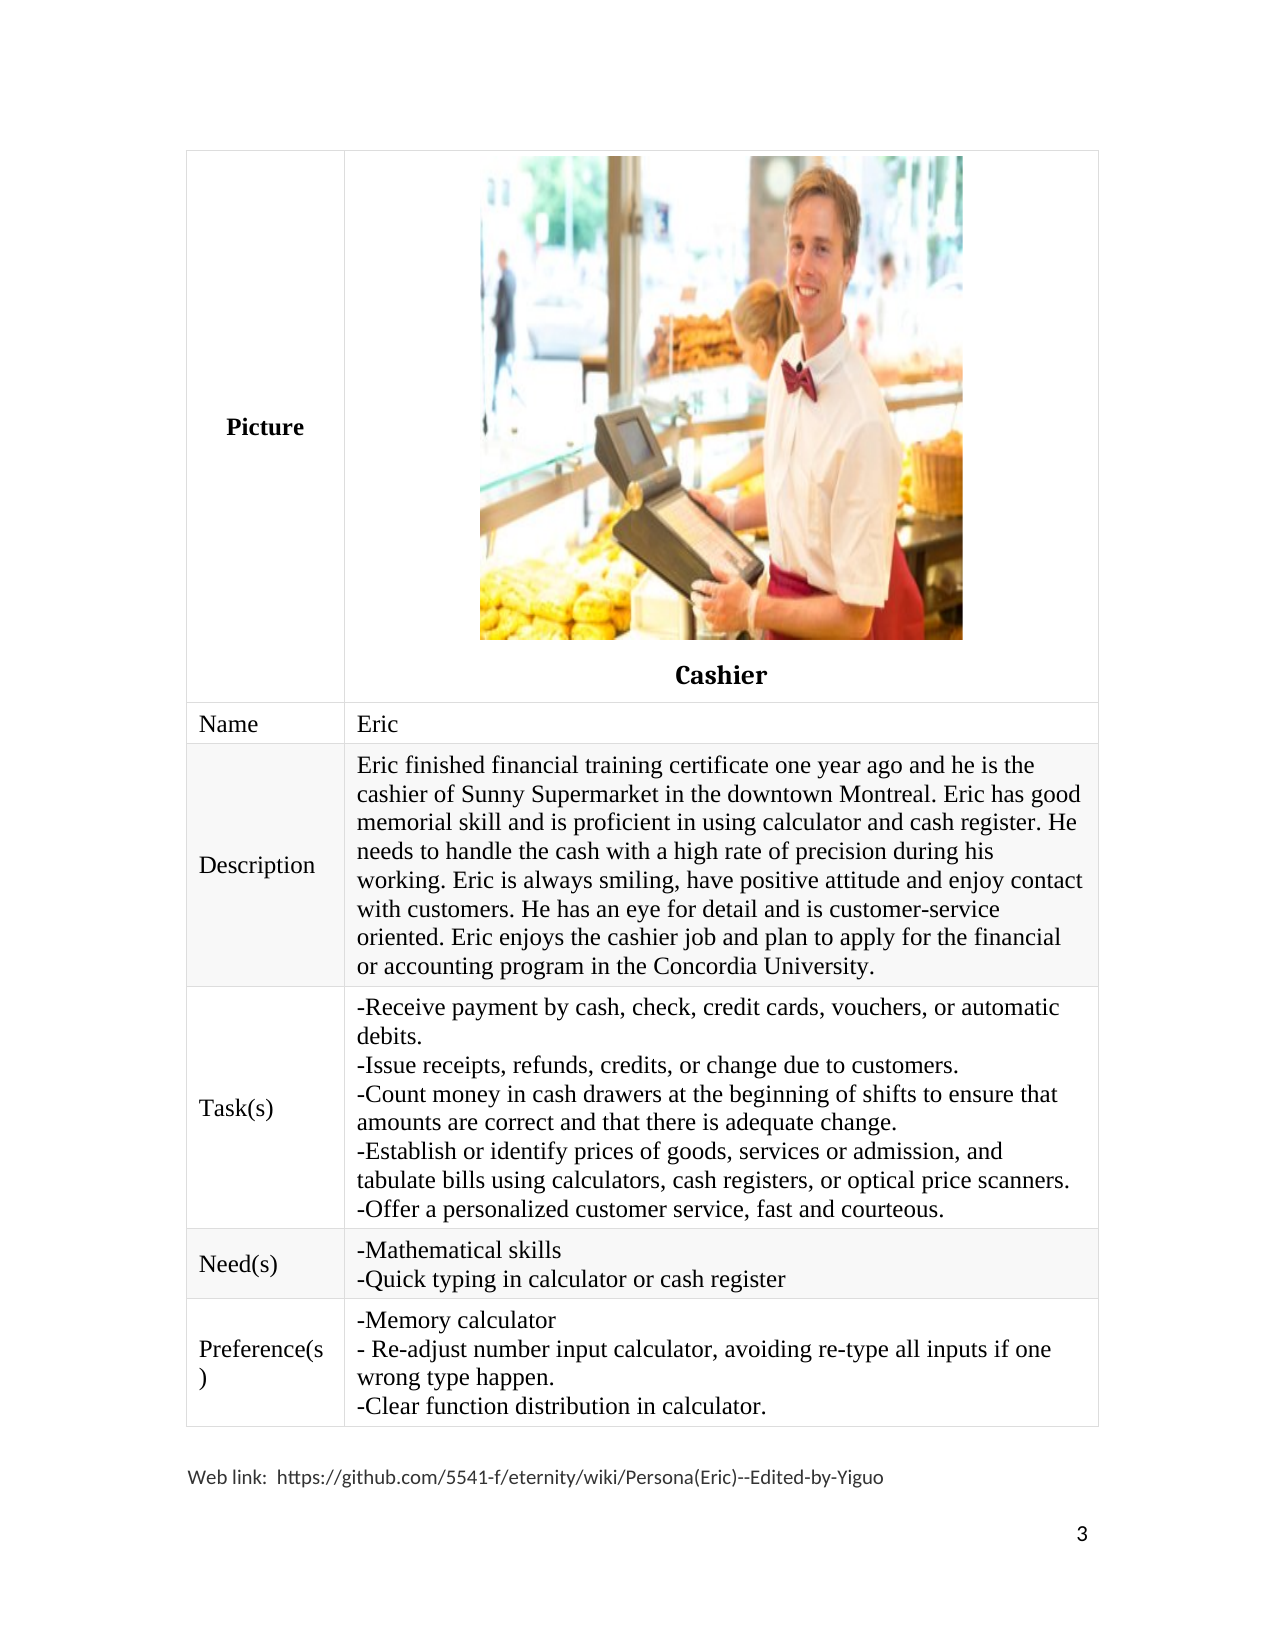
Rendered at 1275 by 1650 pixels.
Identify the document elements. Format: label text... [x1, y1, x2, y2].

picture [480, 156, 963, 640]
table_cell -Mathematical skills -Quick typing in calculator or cash register [345, 1229, 1098, 1298]
table_cell Task(s) [187, 987, 344, 1228]
table_cell Need(s) [187, 1229, 344, 1298]
table_cell Eric finished financial training certificate one year ago and he is the cashier of Sunny Supermarket in the downtown Montreal. Eric has good memorial skill and is proficient in using calculator and cash register. He needs to handle the cash with a high rate of precision during his working. Eric is always smiling, have positive attitude and enjoy contact with customers. He has an eye for detail and is customer-service oriented. Eric enjoys the cashier job and plan to apply for the financial or accounting program in the Concordia University. [345, 744, 1098, 986]
table_cell Description [187, 744, 344, 986]
table_cell -Memory calculator - Re-adjust number input calculator, avoiding re-type all inputs if one wrong type happen. -Clear function distribution in calculator. [345, 1299, 1098, 1426]
table_cell Eric [345, 703, 1098, 743]
table_header Picture [187, 151, 344, 702]
table_cell Name [187, 703, 344, 743]
text Web link: https://github.com/5541-f/eternity/wiki/Persona(Eric)--Edited-by-Yiguo [187, 1464, 1087, 1489]
table_header Cashier [345, 151, 1098, 702]
table_cell -Receive payment by cash, check, credit cards, vouchers, or automatic debits. -Issue receipts, refunds, credits, or change due to customers. -Count money in cash drawers at the beginning of shifts to ensure that amounts are correct and that there is adequate change. -Establish or identify prices of goods, services or admission, and tabulate bills using calculators, cash registers, or optical price scanners. -Offer a personalized customer service, fast and courteous. [345, 987, 1098, 1228]
table_cell Preference(s) [187, 1299, 344, 1426]
